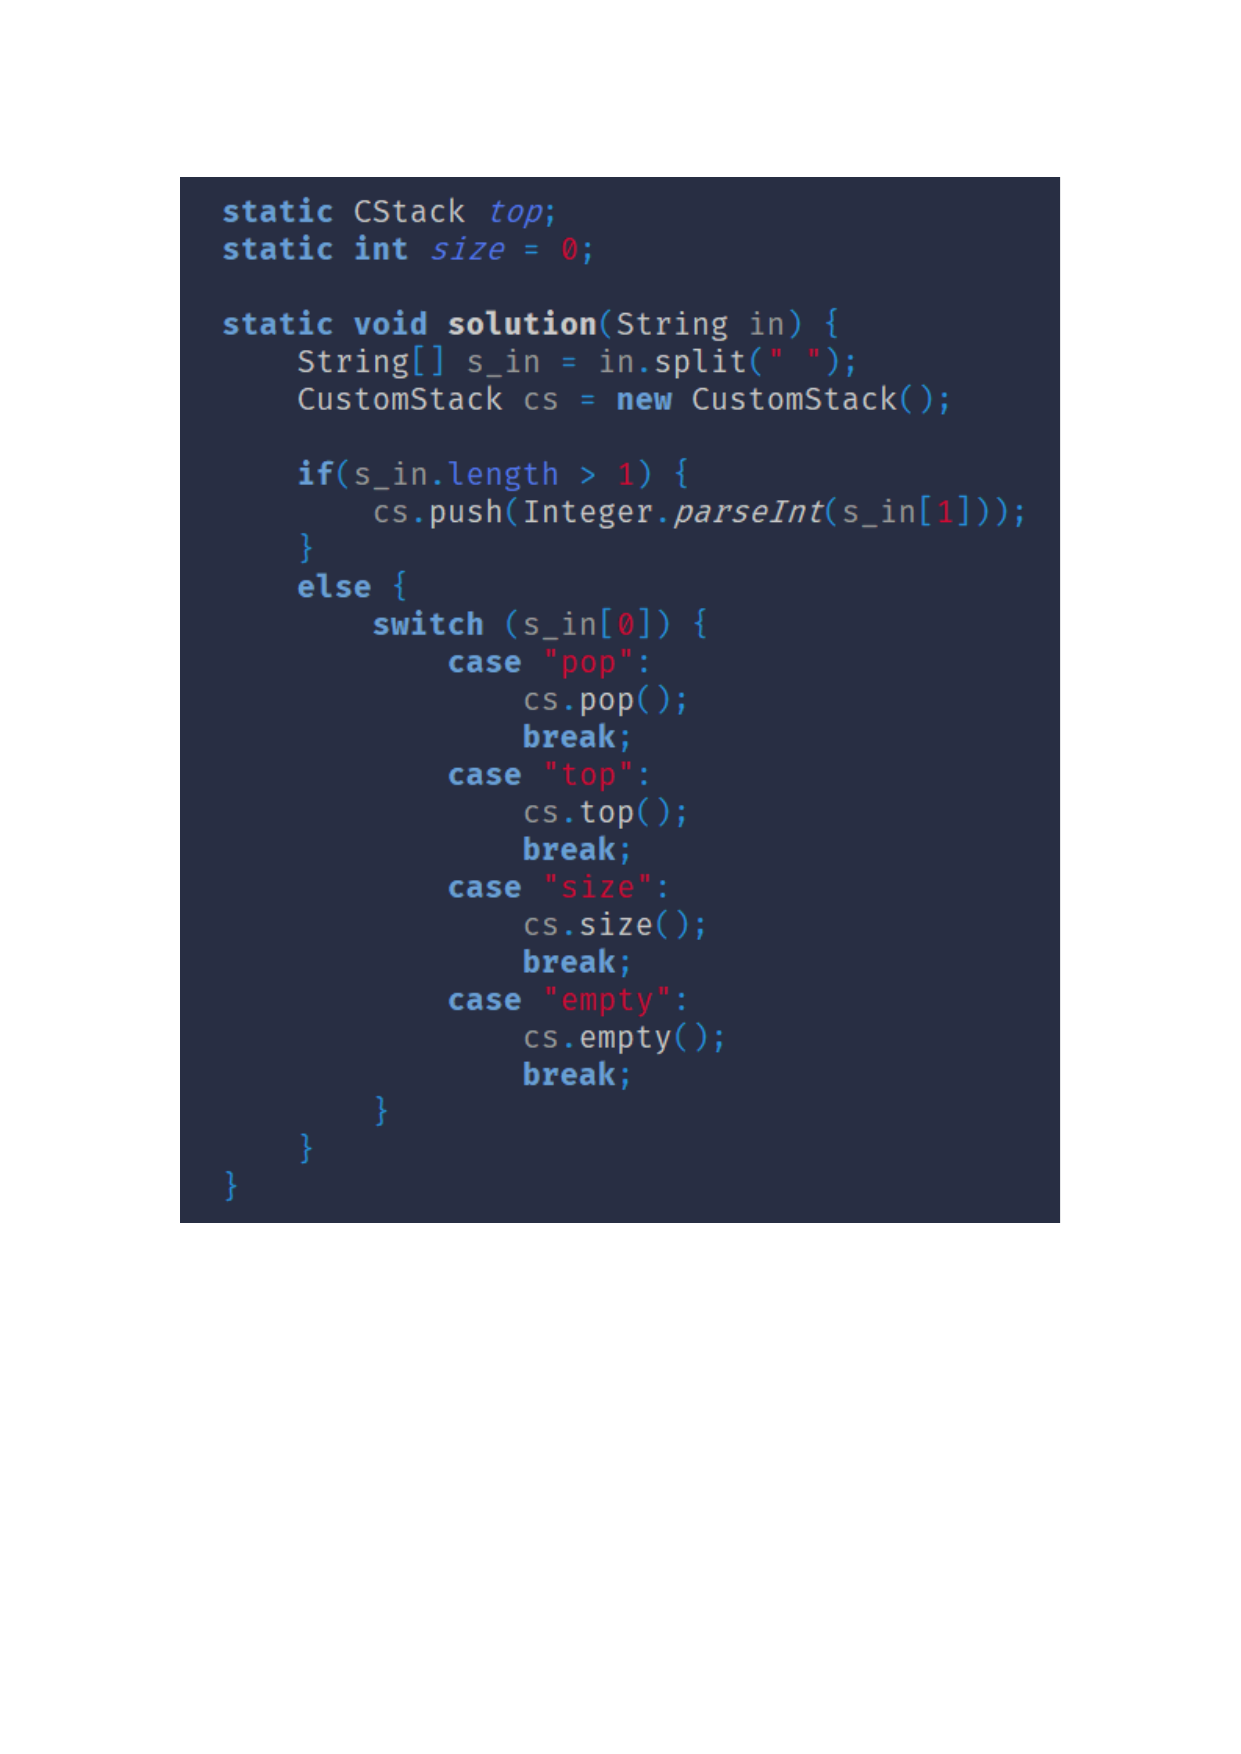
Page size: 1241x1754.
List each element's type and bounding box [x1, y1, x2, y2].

picture [180, 177, 1060, 1223]
